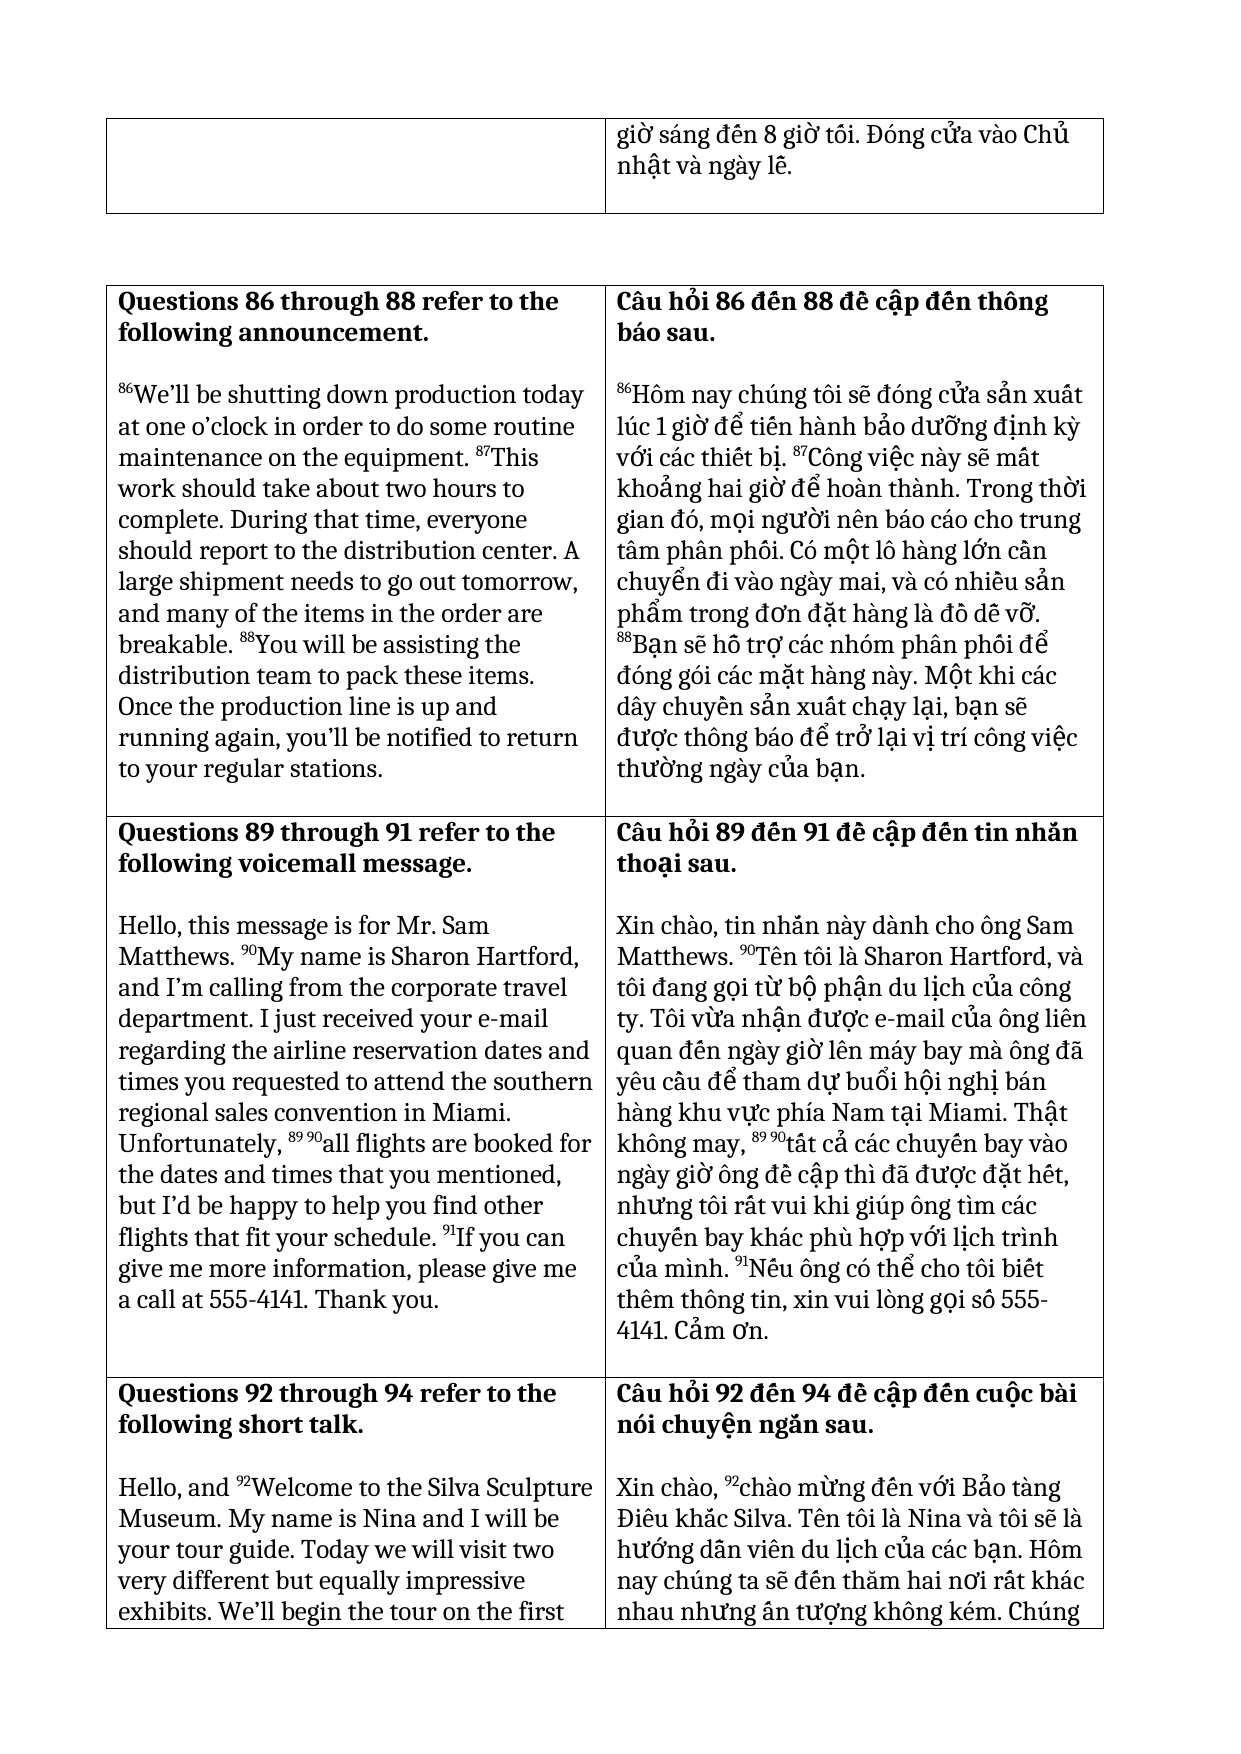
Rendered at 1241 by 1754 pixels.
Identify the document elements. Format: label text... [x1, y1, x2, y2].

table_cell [606, 119, 1103, 213]
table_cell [606, 1378, 1103, 1627]
table_cell Câu hỏi 89 đến 91 đề cập đến tin nhắn thoại sau. Xin chào, tin nhắn này dành cho ông Sam Matthews. 90Tên tôi là Sharon Hartford, và tôi đang gọi từ bộ phận du lịch của công ty. Tôi vừa nhận được e-mail của ông liên quan đến ngày giờ lên máy bay mà ông đã yêu cầu để tham dự buổi hội nghị bán hàng khu vực phía Nam tại Miami. Thật không may, 89 90tất cả các chuyến bay vào ngày giờ ông đề cập thì đã được đặt hết, nhưng tôi rất vui khi giúp ông tìm các chuyến bay khác phù hợp với lịch trình của mình. 91Nếu ông có thể cho tôi biết thêm thông tin, xin vui lòng gọi số 555-4141. Cảm ơn. [606, 817, 1103, 1377]
table_header Câu hỏi 86 đến 88 đề cập đến thông báo sau. 86Hôm nay chúng tôi sẽ đóng cửa sản xuất lúc 1 giờ để tiến hành bảo dưỡng định kỳ với các thiết bị. 87Công việc này sẽ mất khoảng hai giờ để hoàn thành. Trong thời gian đó, mọi người nên báo cáo cho trung tâm phân phối. Có một lô hàng lớn cần chuyển đi vào ngày mai, và có nhiều sản phẩm trong đơn đặt hàng là đồ dễ vỡ. 88Bạn sẽ hỗ trợ các nhóm phân phối để đóng gói các mặt hàng này. Một khi các dây chuyền sản xuất chạy lại, bạn sẽ được thông báo để trở lại vị trí công việc thường ngày của bạn. [606, 286, 1103, 816]
table_cell Questions 89 through 91 refer to the following voicemall message. Hello, this message is for Mr. Sam Matthews. 90My name is Sharon Hartford, and I’m calling from the corporate travel department. I just received your e-mail regarding the airline reservation dates and times you requested to attend the southern regional sales convention in Miami. Unfortunately, 89 90all flights are booked for the dates and times that you mentioned, but I’d be happy to help you find other flights that fit your schedule. 91If you can give me more information, please give me a call at 555-4141. Thank you. [107, 817, 605, 1377]
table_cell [107, 119, 605, 213]
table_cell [107, 1378, 605, 1627]
table_header Questions 86 through 88 refer to the following announcement. 86We’ll be shutting down production today at one o’clock in order to do some routine maintenance on the equipment. 87This work should take about two hours to complete. During that time, everyone should report to the distribution center. A large shipment needs to go out tomorrow, and many of the items in the order are breakable. 88You will be assisting the distribution team to pack these items. Once the production line is up and running again, you’ll be notified to return to your regular stations. [107, 286, 605, 816]
